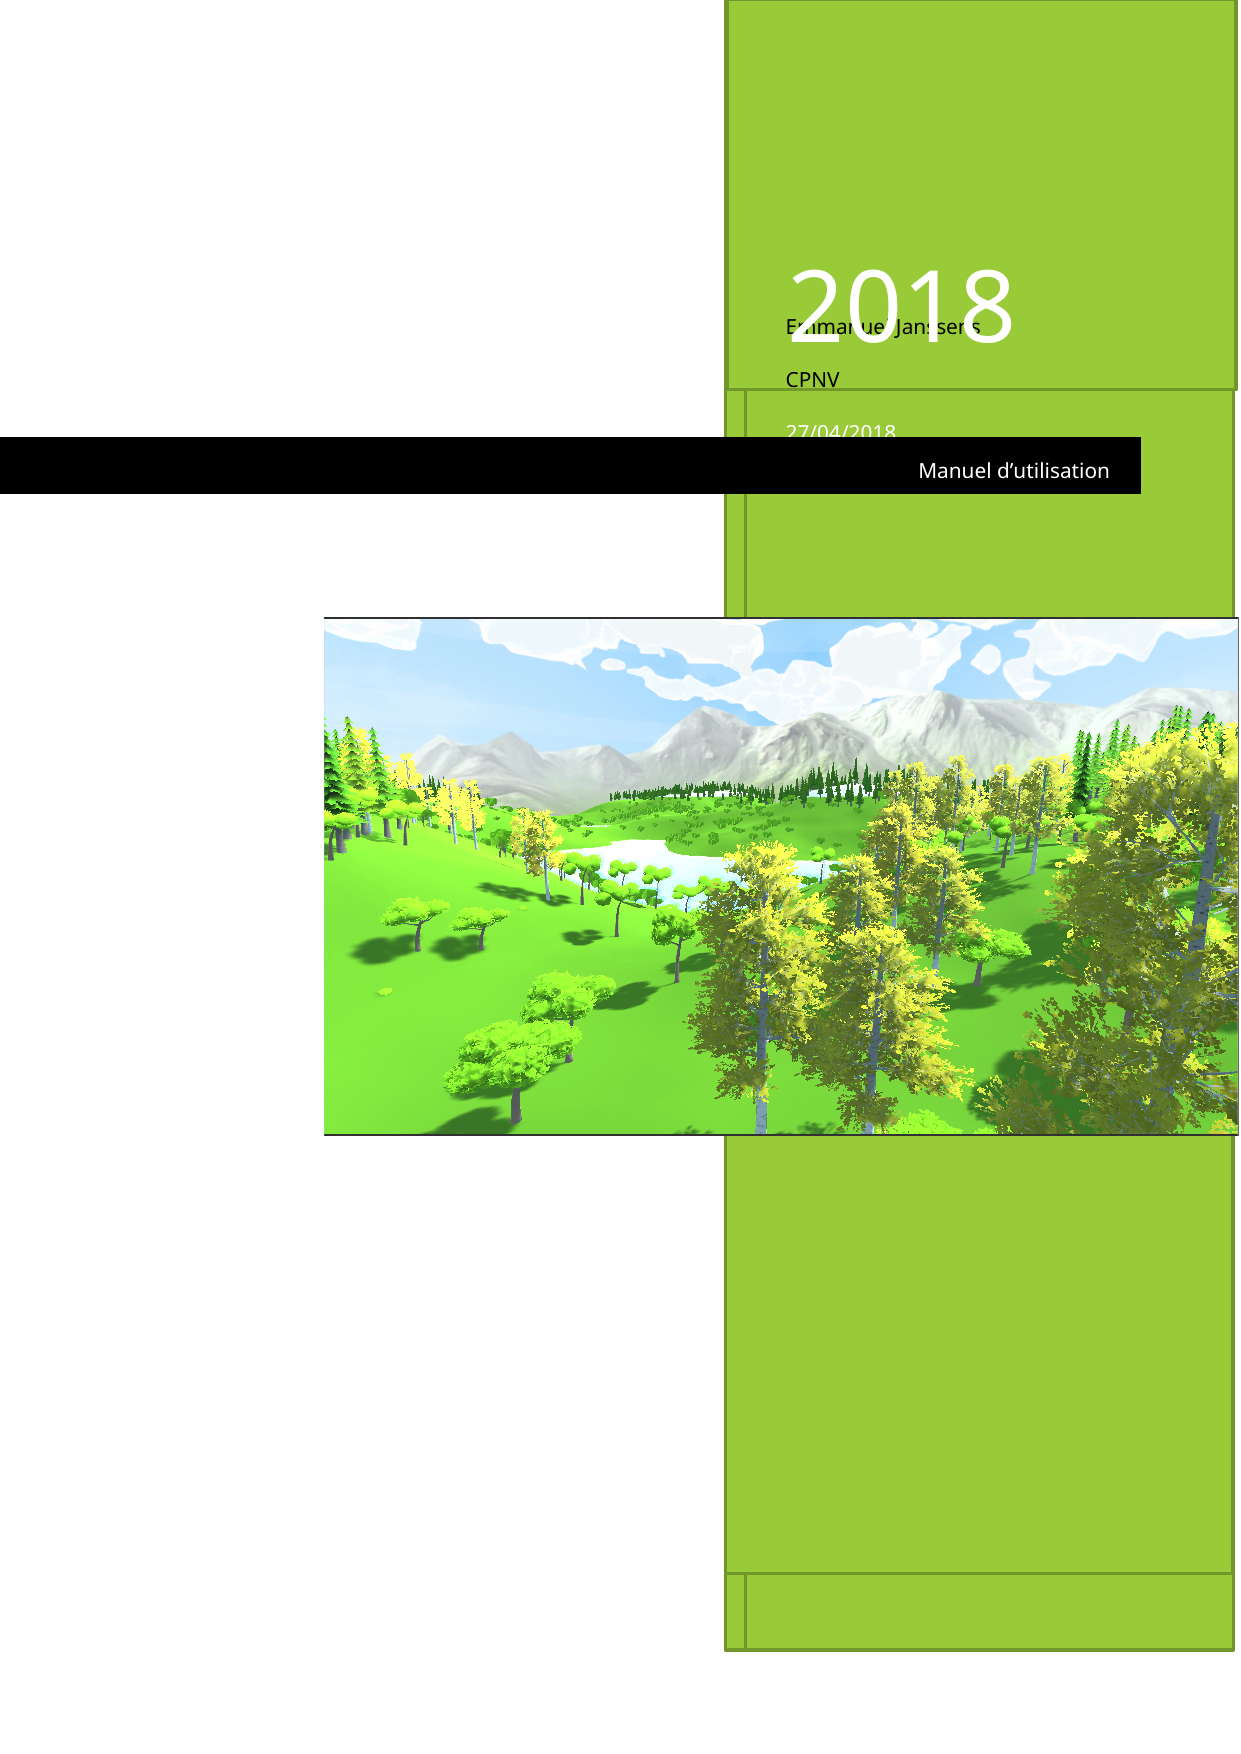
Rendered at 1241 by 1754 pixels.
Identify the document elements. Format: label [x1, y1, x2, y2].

picture [324, 617, 1239, 1136]
